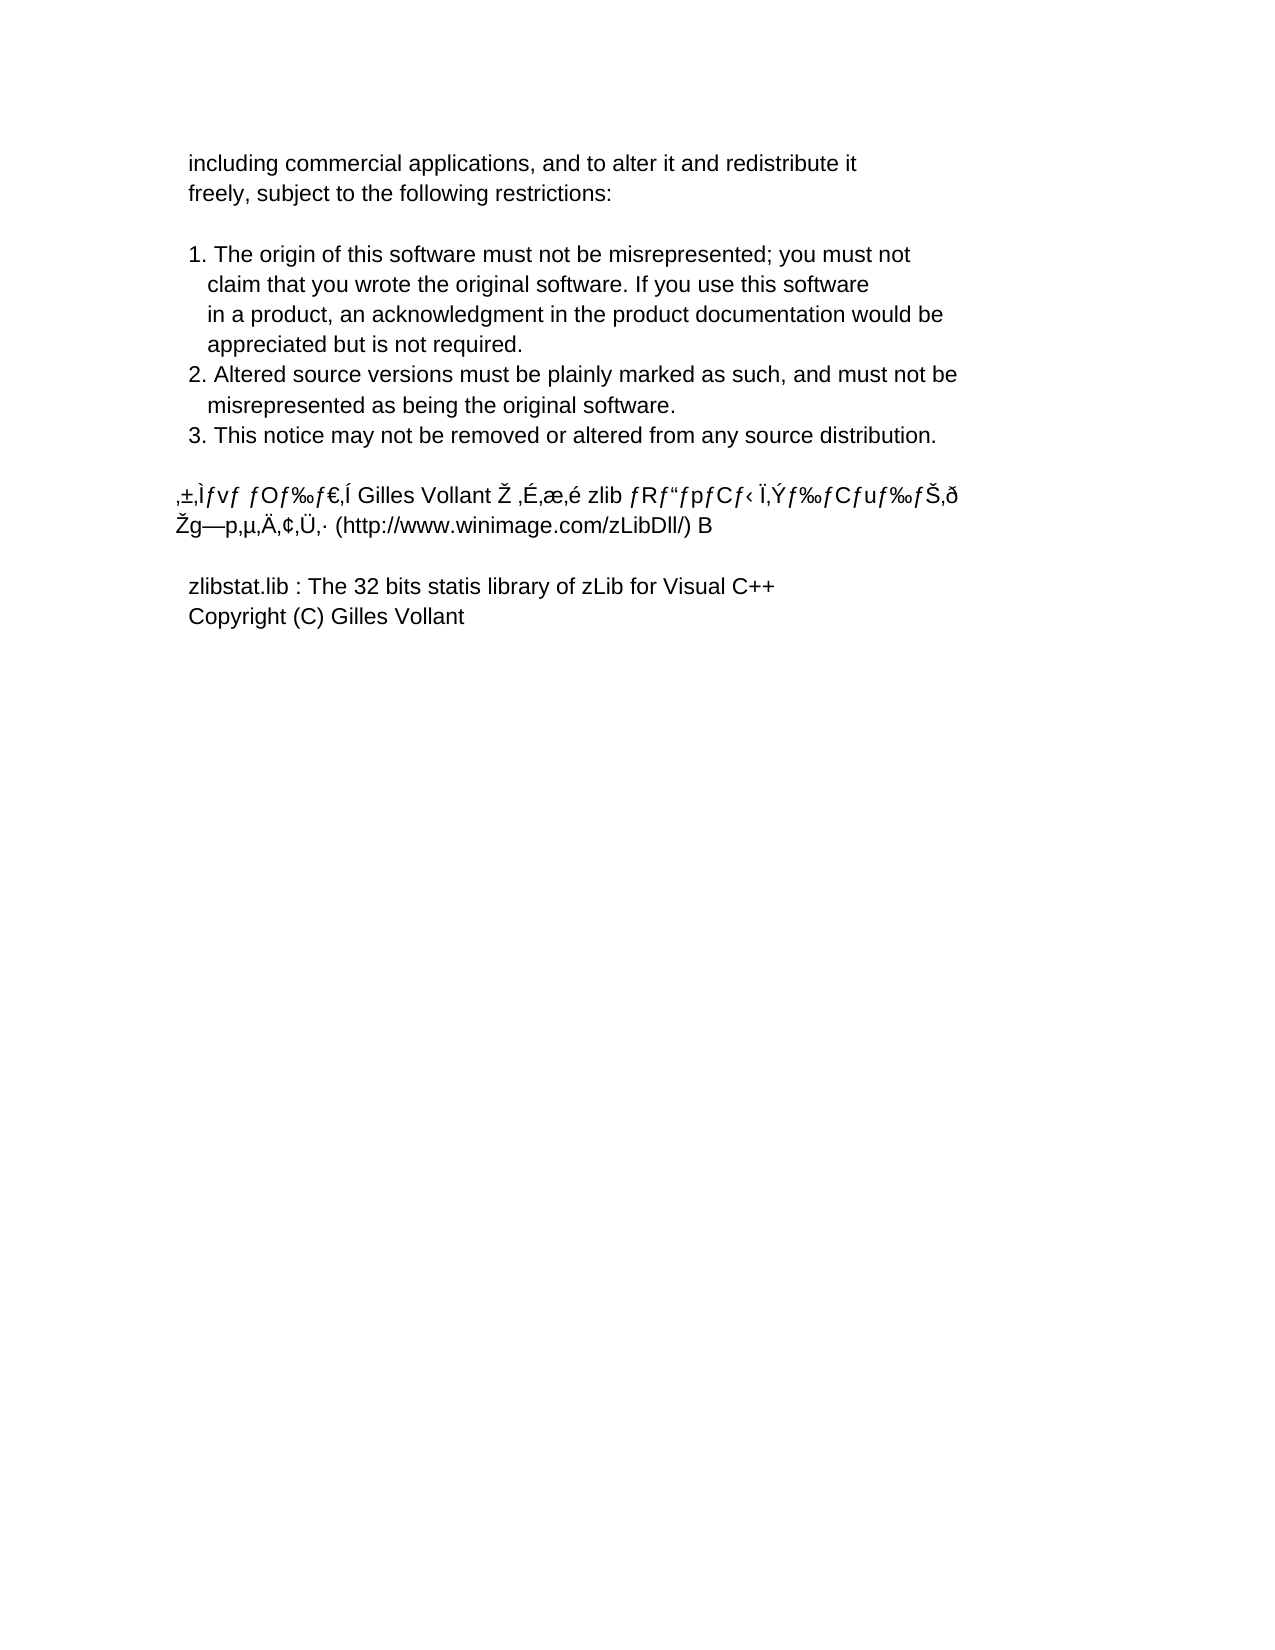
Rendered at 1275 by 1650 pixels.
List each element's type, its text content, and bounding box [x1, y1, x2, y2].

text misrepresented as being the original software. [150, 392, 1125, 418]
text 2. Altered source versions must be plainly marked as such, and must not be [150, 361, 1125, 388]
text ‚±‚Ìƒvƒ ƒOƒ‰ƒ€‚Í Gilles Vollant Ž ‚É‚æ‚é zlib ƒRƒ“ƒpƒCƒ‹ Ï‚Ýƒ‰ƒCƒuƒ‰ƒŠ‚ð [150, 482, 1125, 509]
text Žg—p‚µ‚Ä‚¢‚Ü‚· (http://www.winimage.com/zLibDll/) B [150, 512, 1125, 539]
text 3. This notice may not be removed or altered from any source distribution. [150, 422, 1125, 448]
text 1. The origin of this software must not be misrepresented; you must not [150, 241, 1125, 267]
text appreciated but is not required. [150, 331, 1125, 358]
text Copyright (C) Gilles Vollant [150, 603, 1125, 629]
text freely, subject to the following restrictions: [150, 180, 1125, 207]
text including commercial applications, and to alter it and redistribute it [150, 150, 1125, 176]
text in a product, an acknowledgment in the product documentation would be [150, 301, 1125, 327]
text zlibstat.lib : The 32 bits statis library of zLib for Visual C++ [150, 573, 1125, 599]
text claim that you wrote the original software. If you use this software [150, 271, 1125, 297]
